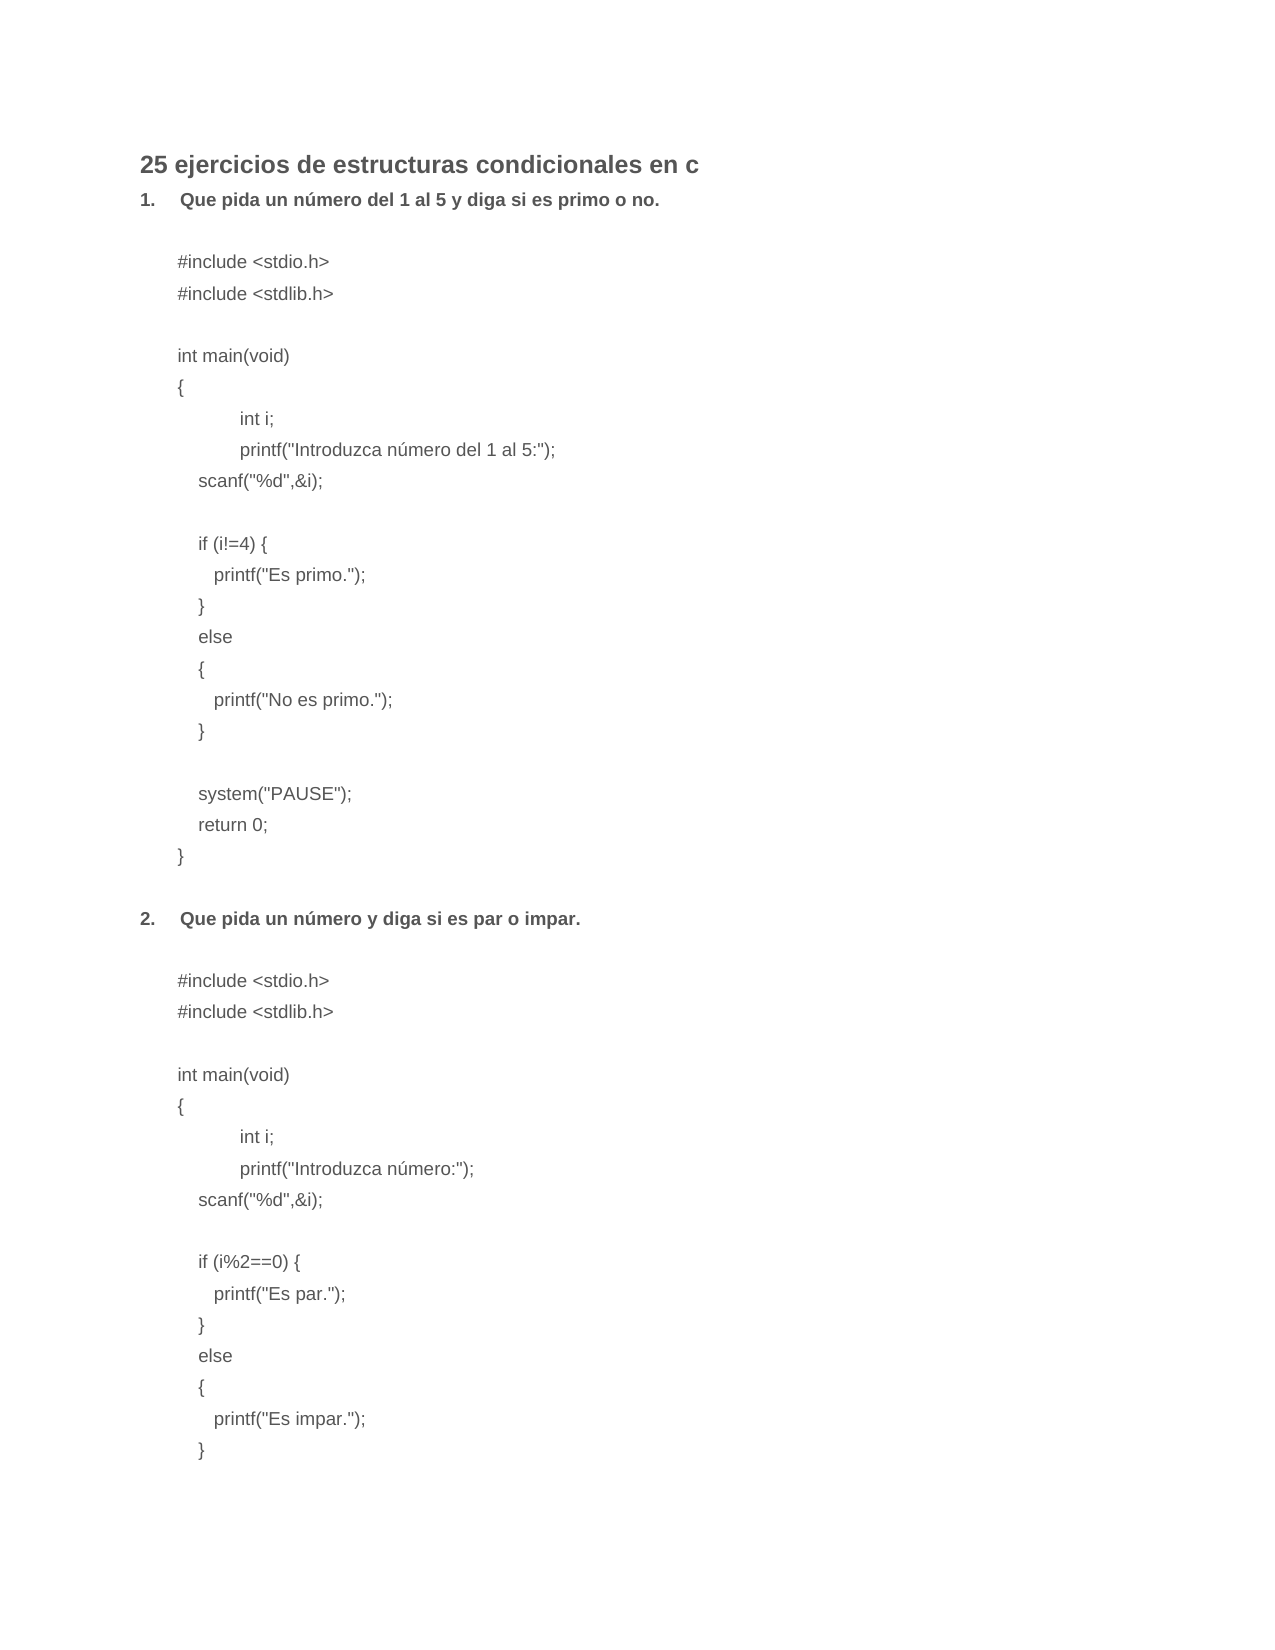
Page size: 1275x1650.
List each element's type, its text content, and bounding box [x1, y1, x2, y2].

text return 0; [177, 804, 1098, 835]
text { [177, 1366, 1098, 1398]
text 25 ejercicios de estructuras condicionales en c [140, 148, 1098, 179]
text printf("Es primo."); [177, 554, 1098, 585]
text int i; [177, 1116, 1098, 1148]
text } [177, 710, 1098, 741]
text printf("No es primo."); [177, 679, 1098, 710]
text int main(void) [177, 1054, 1098, 1085]
text scanf("%d",&i); [177, 460, 1098, 491]
text printf("Es par."); [177, 1273, 1098, 1304]
text scanf("%d",&i); [177, 1179, 1098, 1210]
text } [177, 585, 1098, 616]
text } [177, 1304, 1098, 1335]
text 2. Que pida un número y diga si es par o impar. [140, 898, 1098, 929]
text system("PAUSE"); [177, 773, 1098, 804]
text { [177, 648, 1098, 679]
text } [177, 835, 1098, 866]
text if (i!=4) { [177, 523, 1098, 554]
text } [177, 1429, 1098, 1460]
text if (i%2==0) { [177, 1241, 1098, 1273]
text 1. Que pida un número del 1 al 5 y diga si es primo o no. [140, 179, 1098, 210]
text #include <stdlib.h> [177, 273, 1098, 304]
text int main(void) [177, 335, 1098, 366]
text #include <stdlib.h> [177, 991, 1098, 1023]
text #include <stdio.h> [177, 241, 1098, 273]
text printf("Introduzca número del 1 al 5:"); [177, 429, 1098, 460]
text { [177, 1085, 1098, 1116]
text { [177, 366, 1098, 398]
text printf("Introduzca número:"); [177, 1148, 1098, 1179]
text printf("Es impar."); [177, 1398, 1098, 1429]
text #include <stdio.h> [177, 960, 1098, 991]
text else [177, 1335, 1098, 1366]
text int i; [177, 398, 1098, 429]
text else [177, 616, 1098, 648]
